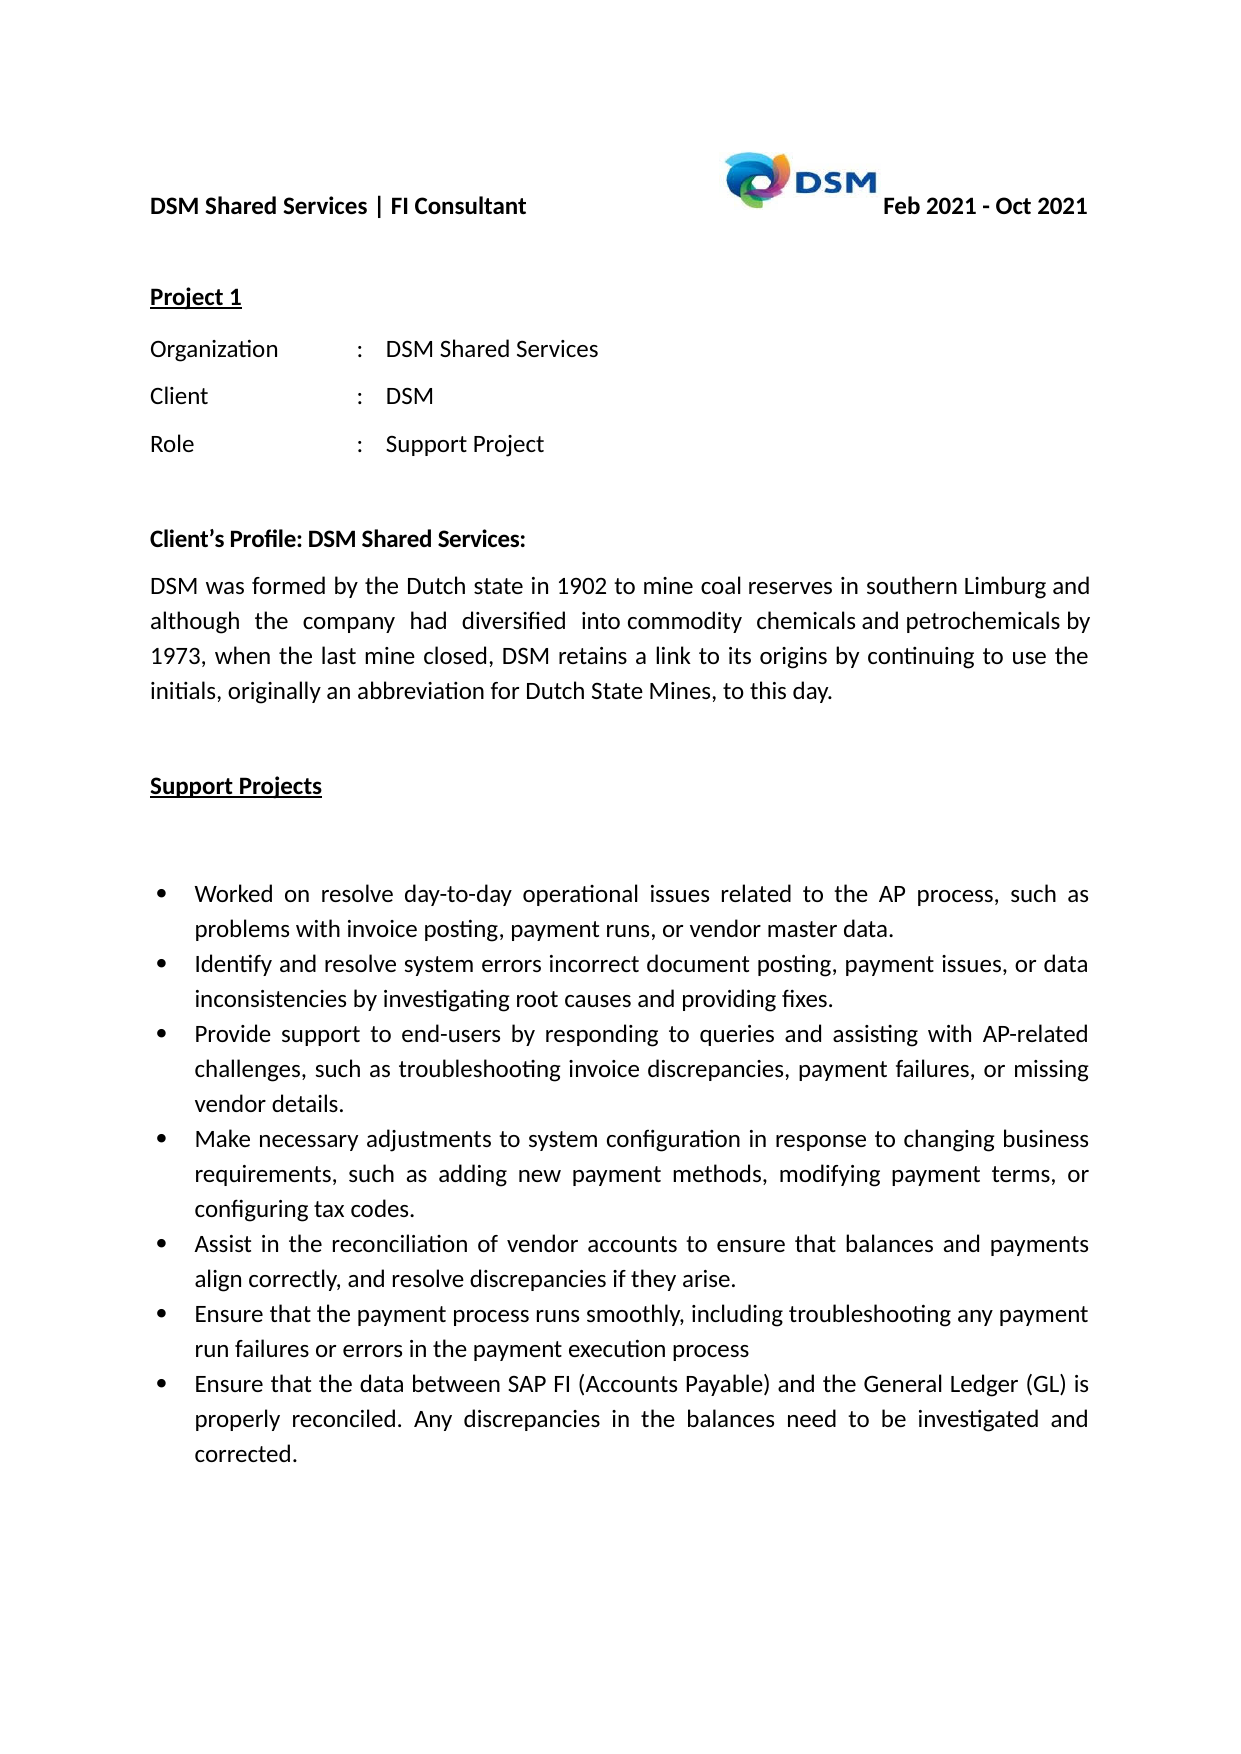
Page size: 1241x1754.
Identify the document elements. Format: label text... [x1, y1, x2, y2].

list Ensure that the payment process runs smoothly, including troubleshooting any payment run failures or errors in the payment execution process [157, 1298, 1090, 1364]
list Identify and resolve system errors incorrect document posting, payment issues, or data inconsistencies by investigating root causes and providing fixes. [157, 948, 1090, 1014]
text DSM Shared Services | FI Consultant Feb 2021 - Oct 2021 [150, 150, 1090, 220]
list Ensure that the data between SAP FI (Accounts Payable) and the General Ledger (GL) is properly reconciled. Any discrepancies in the balances need to be investigated and corrected. [157, 1368, 1090, 1469]
text Role : Support Project [150, 428, 1090, 458]
text DSM was formed by the Dutch state in 1902 to mine coal reserves in southern Limburg and although the company had diversified into commodity chemicals and petrochemicals by 1973, when the last mine closed, DSM retains a link to its origins by continuing to use the initials, originally an abbreviation for Dutch State Mines, to this day. [150, 571, 1090, 706]
text Organization : DSM Shared Services [150, 333, 1090, 363]
text Client’s Profile: DSM Shared Services: [150, 523, 1090, 553]
picture [719, 150, 884, 214]
list Provide support to end-users by responding to queries and assisting with AP-related challenges, such as troubleshooting invoice discrepancies, payment failures, or missing vendor details. [157, 1018, 1090, 1119]
text Client : DSM [150, 381, 1090, 411]
list Assist in the reconciliation of vendor accounts to ensure that balances and payments align correctly, and resolve discrepancies if they arise. [157, 1228, 1090, 1294]
text Project 1 [150, 281, 1090, 312]
text Support Projects [150, 771, 1090, 801]
list Worked on resolve day-to-day operational issues related to the AP process, such as problems with invoice posting, payment runs, or vendor master data. [157, 878, 1090, 944]
list Make necessary adjustments to system configuration in response to changing business requirements, such as adding new payment methods, modifying payment terms, or configuring tax codes. [157, 1123, 1090, 1224]
